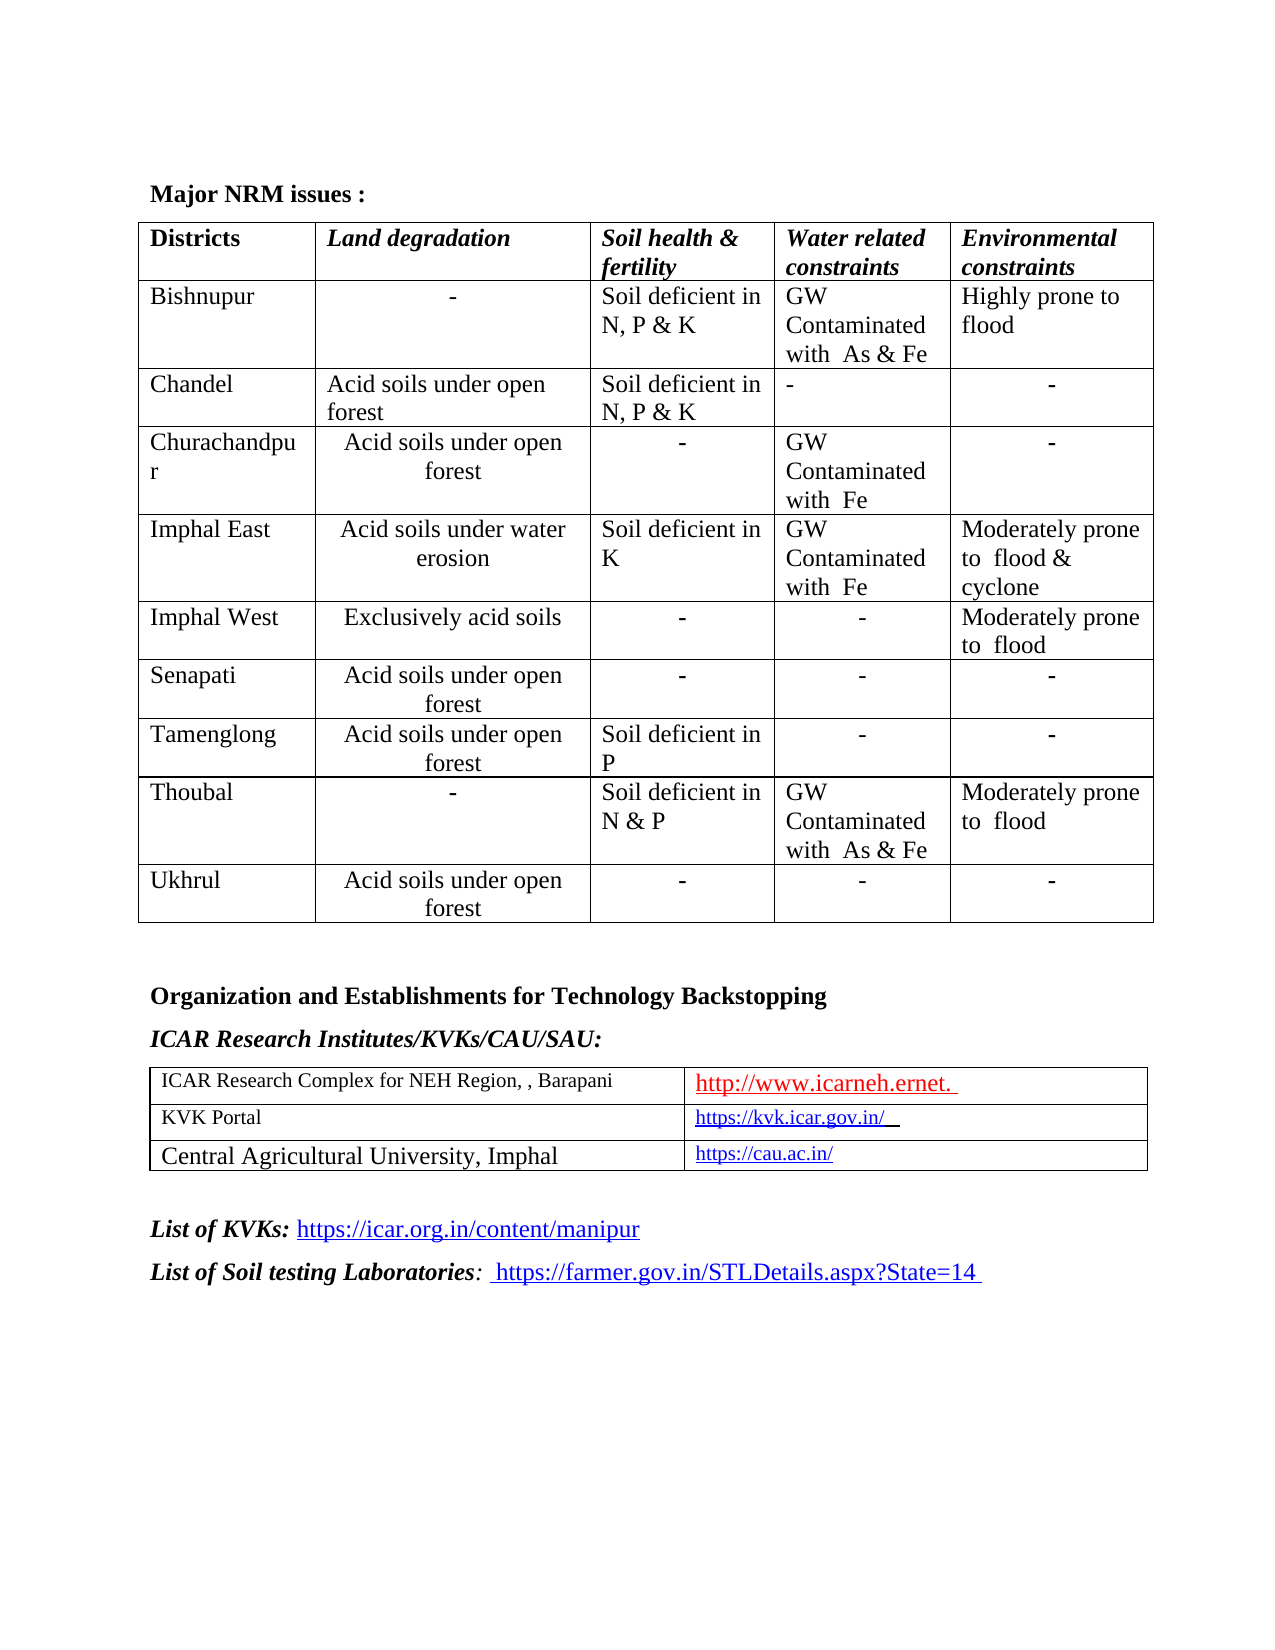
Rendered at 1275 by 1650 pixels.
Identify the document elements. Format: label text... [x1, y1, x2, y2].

text List of Soil testing Laboratories: https://farmer.gov.in/STLDetails.aspx?State=14 [150, 1257, 1125, 1286]
table_cell - [775, 719, 950, 776]
table_cell https://cau.ac.in/ [685, 1141, 1147, 1170]
table_cell - [951, 719, 1153, 776]
table_cell Moderately prone to flood [951, 778, 1153, 864]
table_cell - [316, 281, 590, 368]
table_cell - [951, 369, 1153, 426]
table_cell Moderately prone to flood & cyclone [951, 515, 1153, 601]
table_cell Senapati [139, 660, 315, 718]
table_cell - [316, 778, 590, 864]
table_cell Ukhrul [139, 865, 315, 922]
table_cell Soil deficient in N, P & K [591, 281, 774, 368]
table_cell Churachandpur [139, 427, 315, 513]
table_cell GW Contaminated with As & Fe [775, 778, 950, 864]
table_cell - [951, 427, 1153, 513]
table_cell Acid soils under open forest [316, 427, 590, 513]
table_cell Soil deficient in N, P & K [591, 369, 774, 426]
table_cell Thoubal [139, 778, 315, 864]
table_cell Moderately prone to flood [951, 602, 1153, 659]
table_cell Acid soils under water erosion [316, 515, 590, 601]
table_cell - [775, 369, 950, 426]
text ICAR Research Institutes/KVKs/CAU/SAU: [150, 1024, 1125, 1053]
table_cell - [591, 602, 774, 659]
table_cell Acid soils under open forest [316, 369, 590, 426]
table_cell Chandel [139, 369, 315, 426]
table_cell - [591, 427, 774, 513]
text List of KVKs: https://icar.org.in/content/manipur [150, 1214, 1125, 1243]
table_cell - [951, 865, 1153, 922]
table_cell Acid soils under open forest [316, 719, 590, 776]
table_cell Soil deficient in P [591, 719, 774, 776]
table_cell Acid soils under open forest [316, 865, 590, 922]
table_cell - [591, 660, 774, 718]
table_header Soil health & fertility [591, 223, 774, 280]
table_cell GW Contaminated with Fe [775, 427, 950, 513]
table_cell - [951, 660, 1153, 718]
table_cell Central Agricultural University, Imphal [151, 1141, 684, 1170]
table_cell Imphal East [139, 515, 315, 601]
text Major NRM issues : [150, 179, 1125, 207]
table_cell GW Contaminated with Fe [775, 515, 950, 601]
table_header ICAR Research Complex for NEH Region, , Barapani [151, 1068, 684, 1103]
table_cell Exclusively acid soils [316, 602, 590, 659]
table_cell - [775, 865, 950, 922]
table_cell KVK Portal [151, 1105, 684, 1140]
text Organization and Establishments for Technology Backstopping [150, 981, 1125, 1009]
table_header Land degradation [316, 223, 590, 280]
table_cell GW Contaminated with As & Fe [775, 281, 950, 368]
table_cell - [775, 660, 950, 718]
table_cell https://kvk.icar.gov.in/ [685, 1105, 1147, 1140]
table_cell Bishnupur [139, 281, 315, 368]
table_cell Soil deficient in N & P [591, 778, 774, 864]
table_header Districts [139, 223, 315, 280]
table_header Water related constraints [775, 223, 950, 280]
table_cell Highly prone to flood [951, 281, 1153, 368]
table_cell - [591, 865, 774, 922]
table_cell - [775, 602, 950, 659]
table_cell Imphal West [139, 602, 315, 659]
table_cell Soil deficient in K [591, 515, 774, 601]
table_cell Tamenglong [139, 719, 315, 776]
table_header http://www.icarneh.ernet. [685, 1068, 1147, 1103]
table_header Environmental constraints [951, 223, 1153, 280]
table_cell Acid soils under open forest [316, 660, 590, 718]
